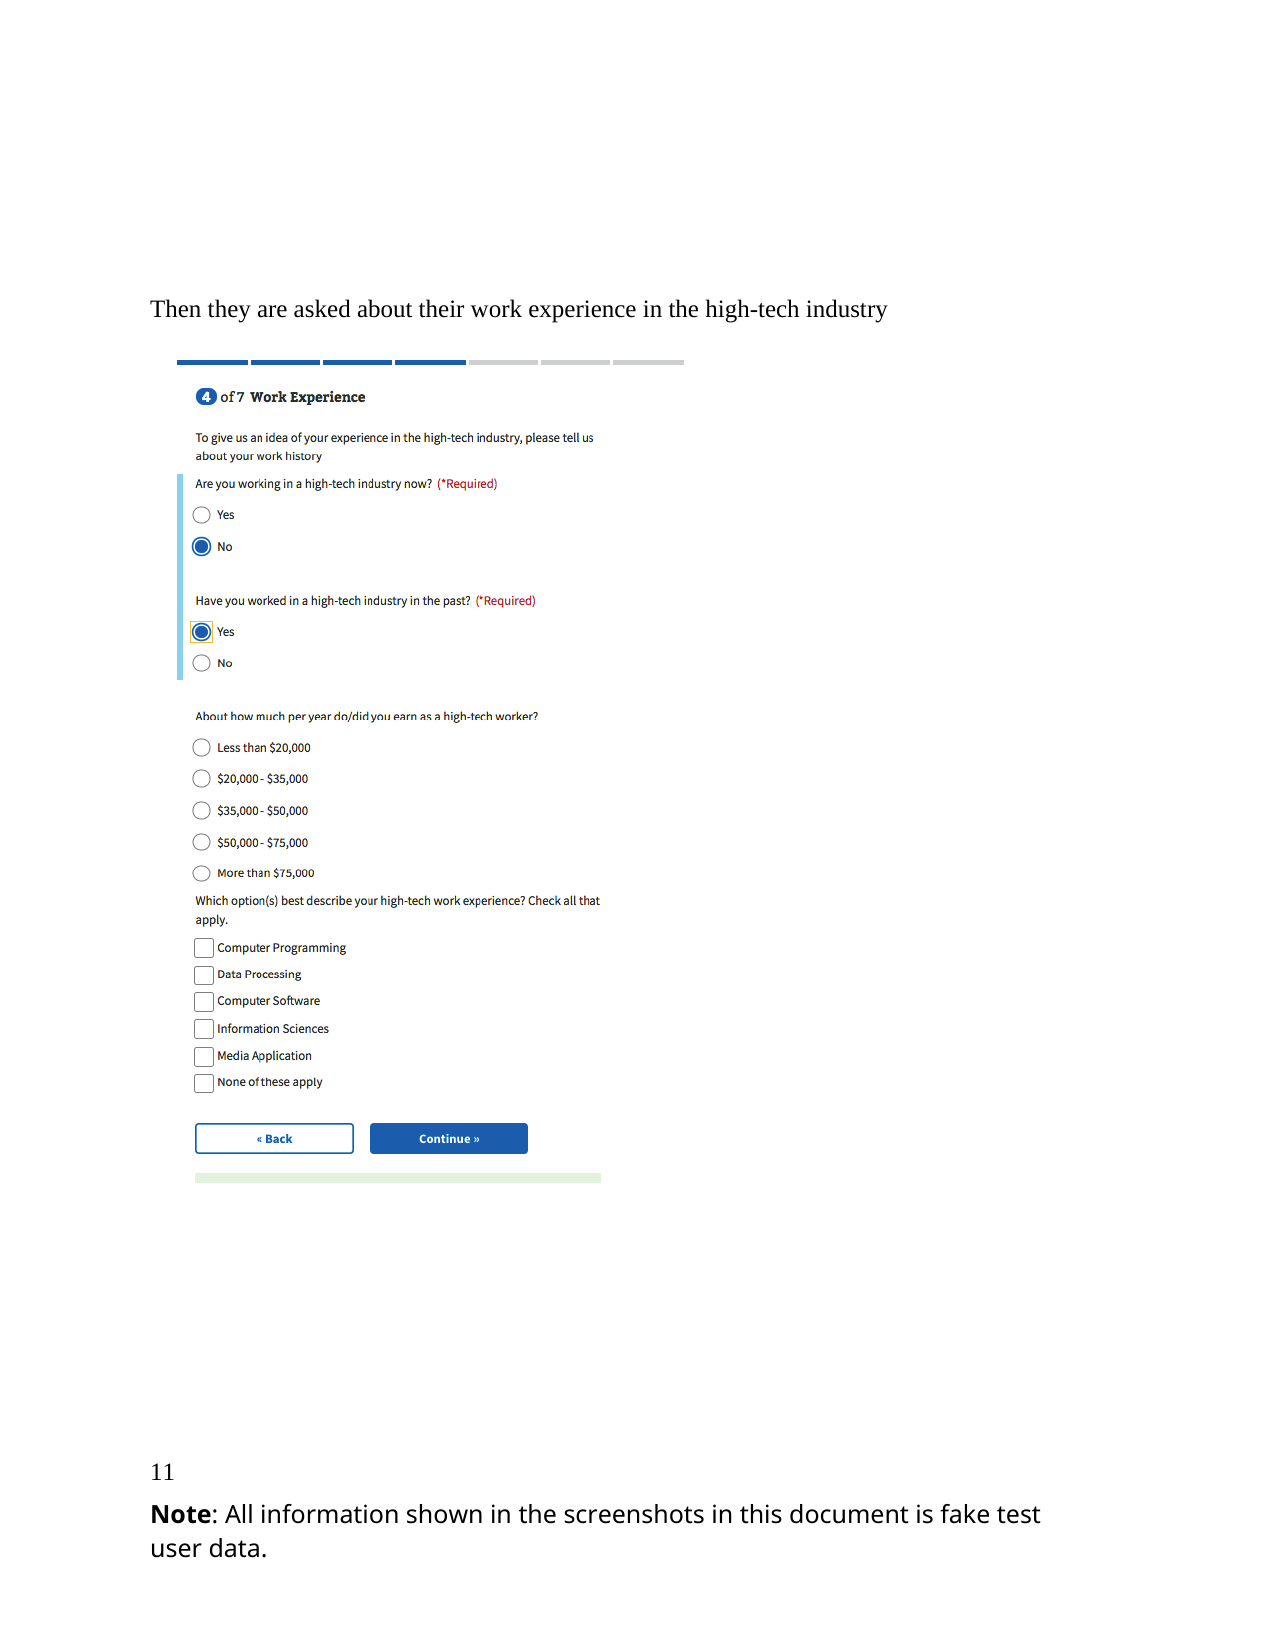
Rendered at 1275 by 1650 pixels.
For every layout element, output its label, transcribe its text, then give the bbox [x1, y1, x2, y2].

picture [150, 351, 699, 1183]
text Then they are asked about their work experience in the high-tech industry [150, 294, 1125, 322]
